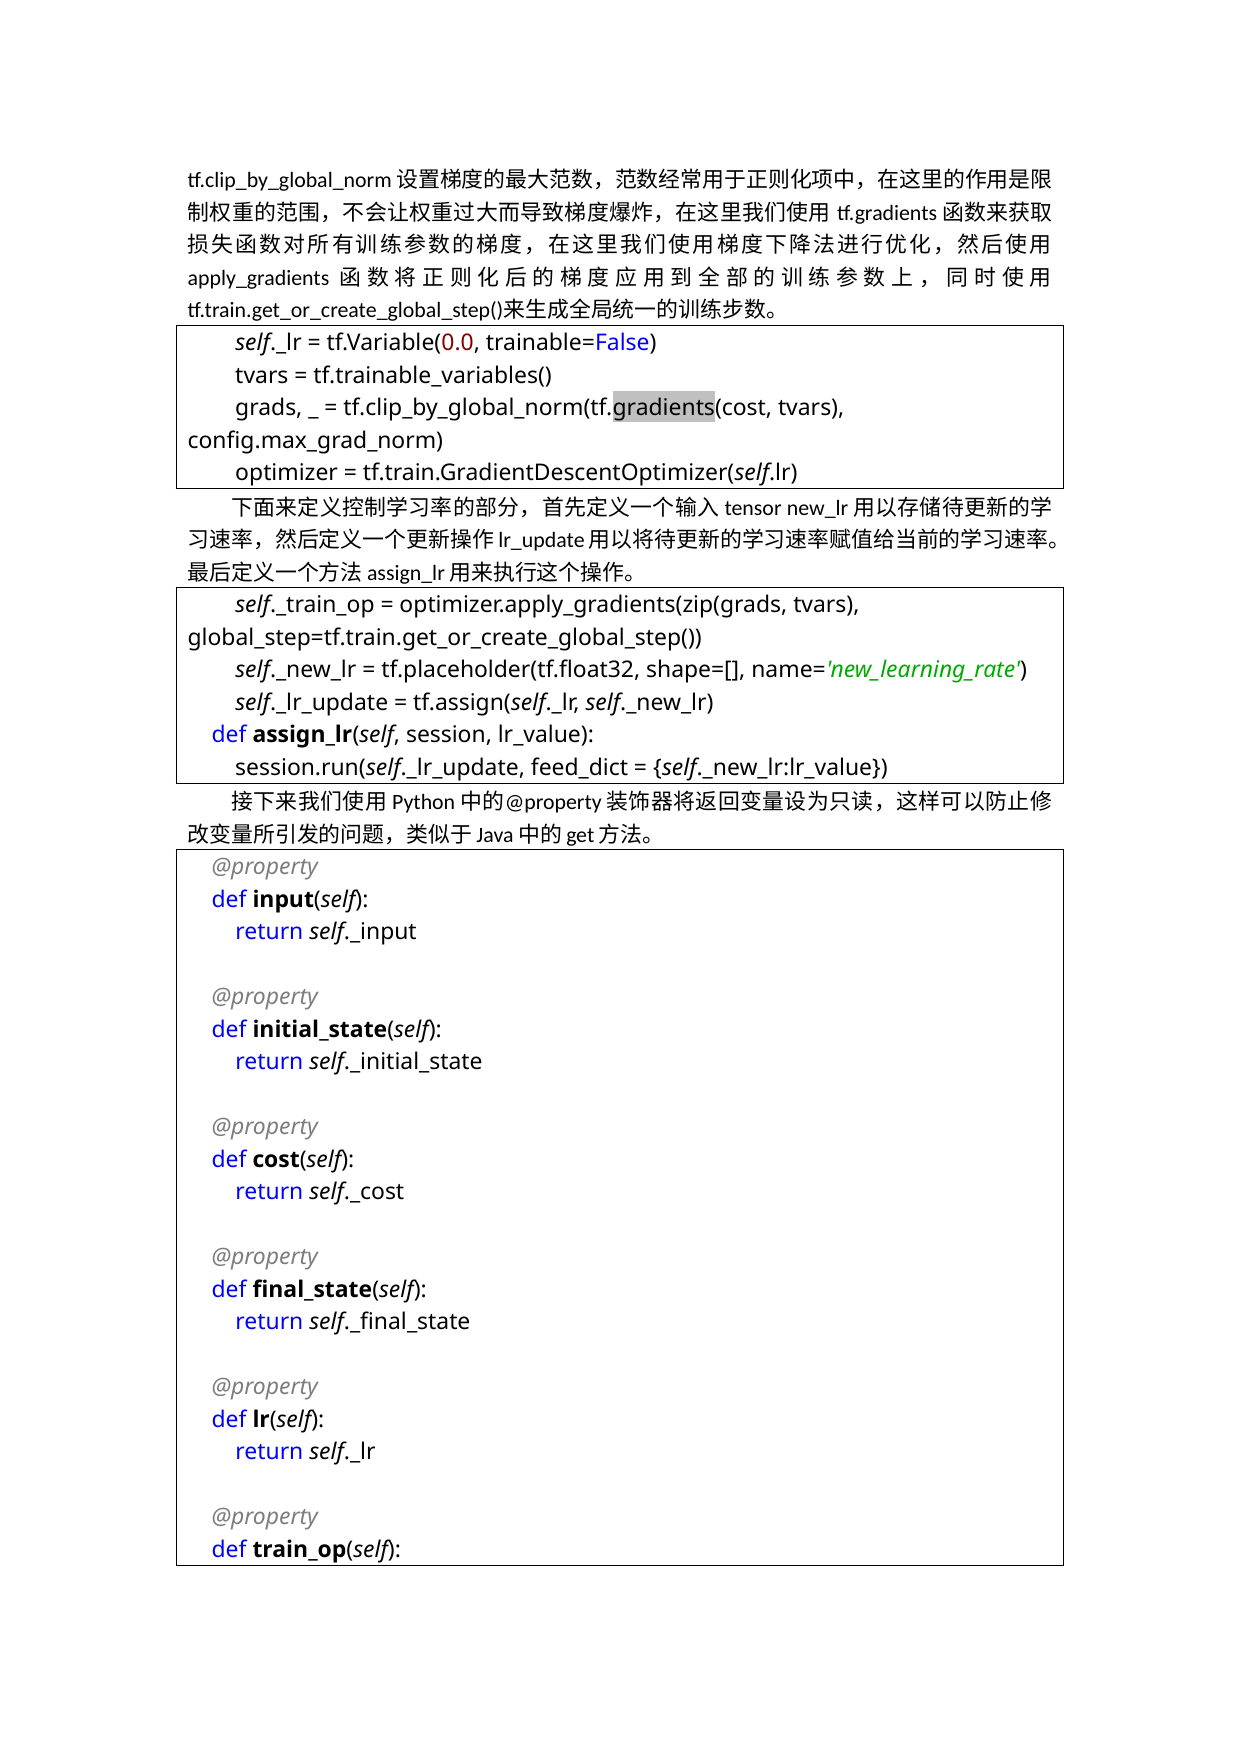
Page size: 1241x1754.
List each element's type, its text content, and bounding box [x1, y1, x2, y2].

table_header self._lr = tf.Variable(0.0, trainable=False) tvars = tf.trainable_variables() grads, _ = tf.clip_by_global_norm(tf.gradients(cost, tvars), config.max_grad_norm) optimizer = tf.train.GradientDescentOptimizer(self.lr) [177, 326, 1063, 488]
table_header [177, 850, 1063, 1565]
table_header self._train_op = optimizer.apply_gradients(zip(grads, tvars), global_step=tf.train.get_or_create_global_step()) self._new_lr = tf.placeholder(tf.float32, shape=[], name='new_learning_rate') self._lr_update = tf.assign(self._lr, self._new_lr) def assign_lr(self, session, lr_value): session.run(self._lr_update, feed_dict = {self._new_lr:lr_value}) [177, 588, 1063, 783]
list 最后定义一个方法assign_lr用来执行这个操作。 [187, 554, 1053, 587]
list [187, 162, 1053, 324]
list 接下来我们使用Python中的@property装饰器将返回变量设为只读，这样可以防止修改变量所引发的问题，类似于Java中的get方法。 [187, 784, 1053, 849]
list 下面来定义控制学习率的部分，首先定义一个输入tensor new_lr用以存储待更新的学习速率，然后定义一个更新操作lr_update用以将待更新的学习速率赋值给当前的学习速率。 [187, 489, 1053, 554]
